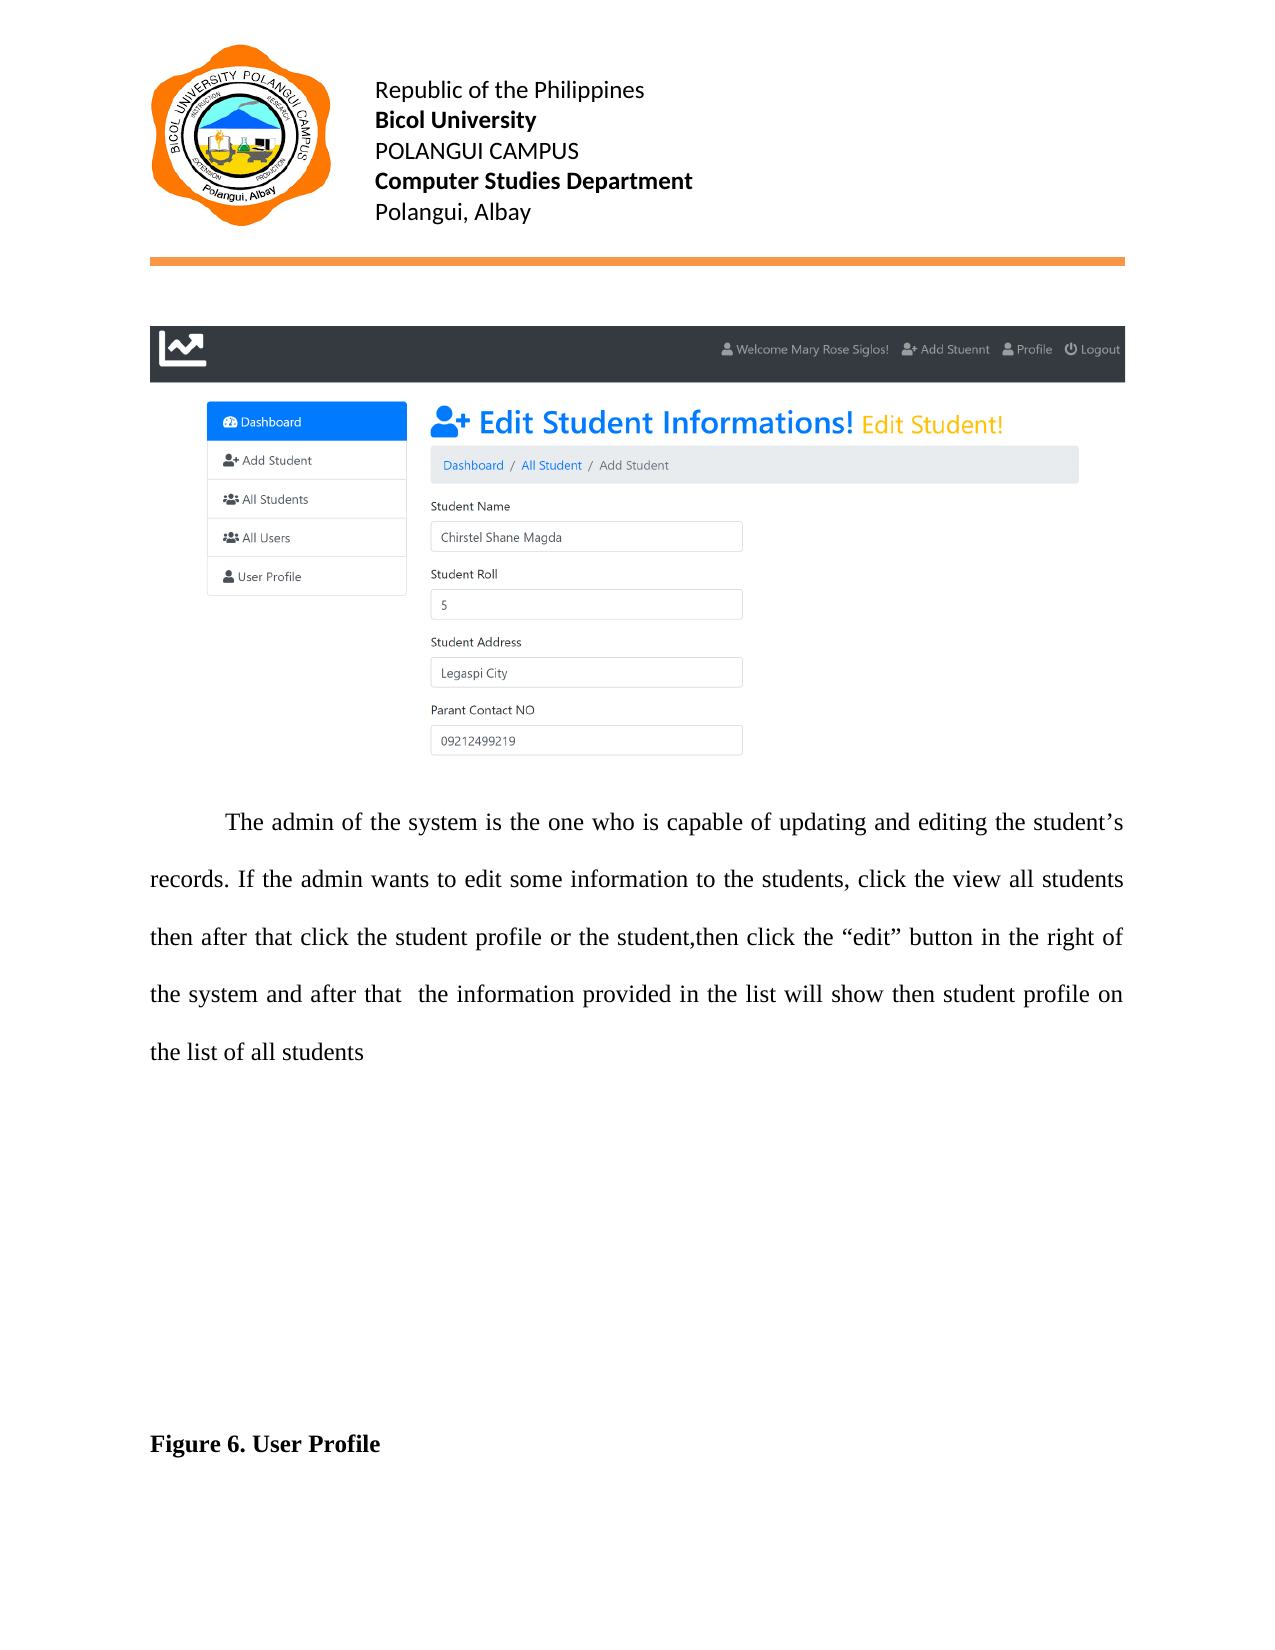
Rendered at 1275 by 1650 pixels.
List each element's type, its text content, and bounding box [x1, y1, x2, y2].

picture [150, 326, 1125, 759]
text Figure 6. User Profile [150, 1429, 1125, 1457]
text The admin of the system is the one who is capable of updating and editing the student’s records. If the admin wants to edit some information to the students, click the view all students then after that click the student profile or the student,then click the “edit” button in the right of the system and after that the information provided in the list will show then student profile on the list of all students [150, 807, 1125, 1066]
picture [134, 34, 345, 228]
